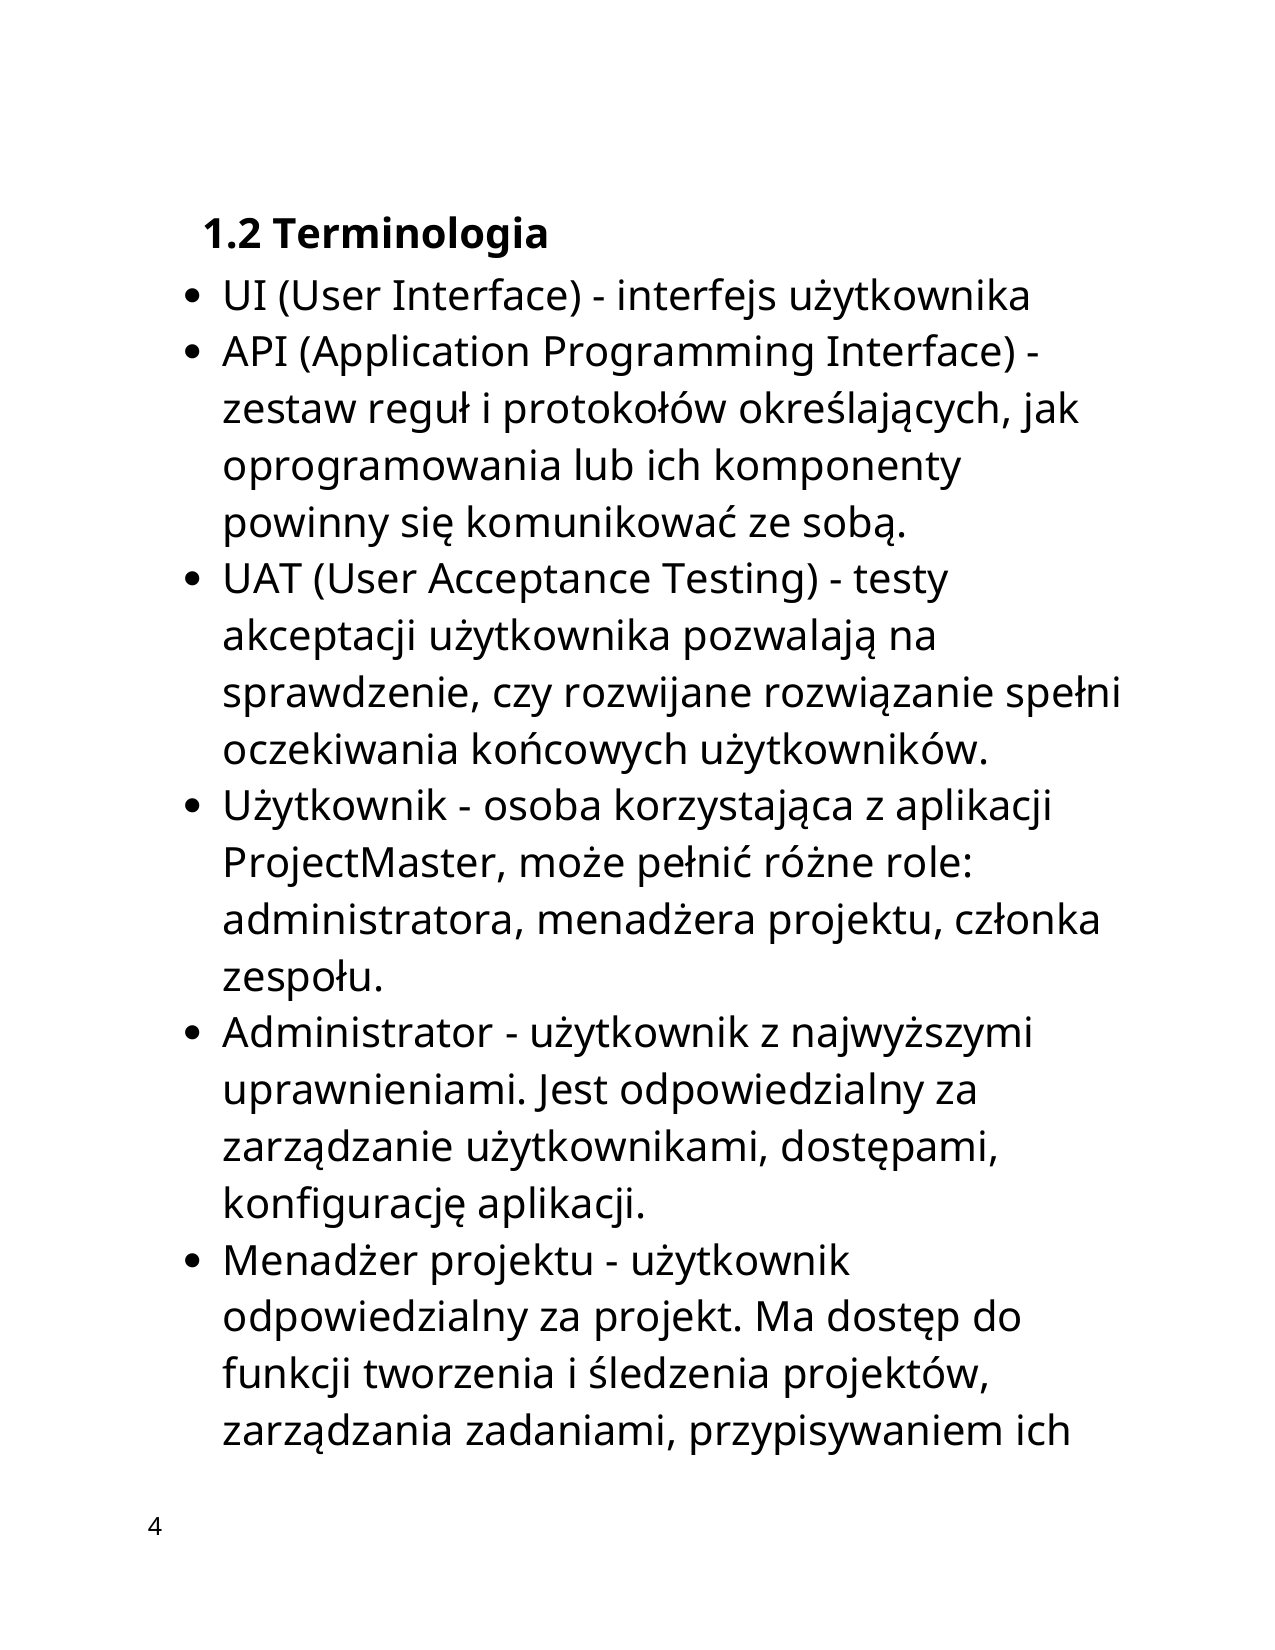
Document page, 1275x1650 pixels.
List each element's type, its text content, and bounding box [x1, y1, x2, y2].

list UI (User Interface) - interfejs użytkownika [185, 265, 1127, 322]
list UAT (User Acceptance Testing) - testy akceptacji użytkownika pozwalają na sprawdzenie, czy rozwijane rozwiązanie spełni oczekiwania końcowych użytkowników. [185, 549, 1127, 776]
list API (Application Programming Interface) - zestaw reguł i protokołów określających, jak oprogramowania lub ich komponenty powinny się komunikować ze sobą. [185, 322, 1127, 549]
list Użytkownik - osoba korzystająca z aplikacji ProjectMaster, może pełnić różne role: administratora, menadżera projektu, członka zespołu. [185, 776, 1127, 1003]
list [185, 1230, 1127, 1457]
text 1.2 Terminologia [148, 204, 1127, 261]
list Administrator - użytkownik z najwyższymi uprawnieniami. Jest odpowiedzialny za zarządzanie użytkownikami, dostępami, konfigurację aplikacji. [185, 1003, 1127, 1230]
